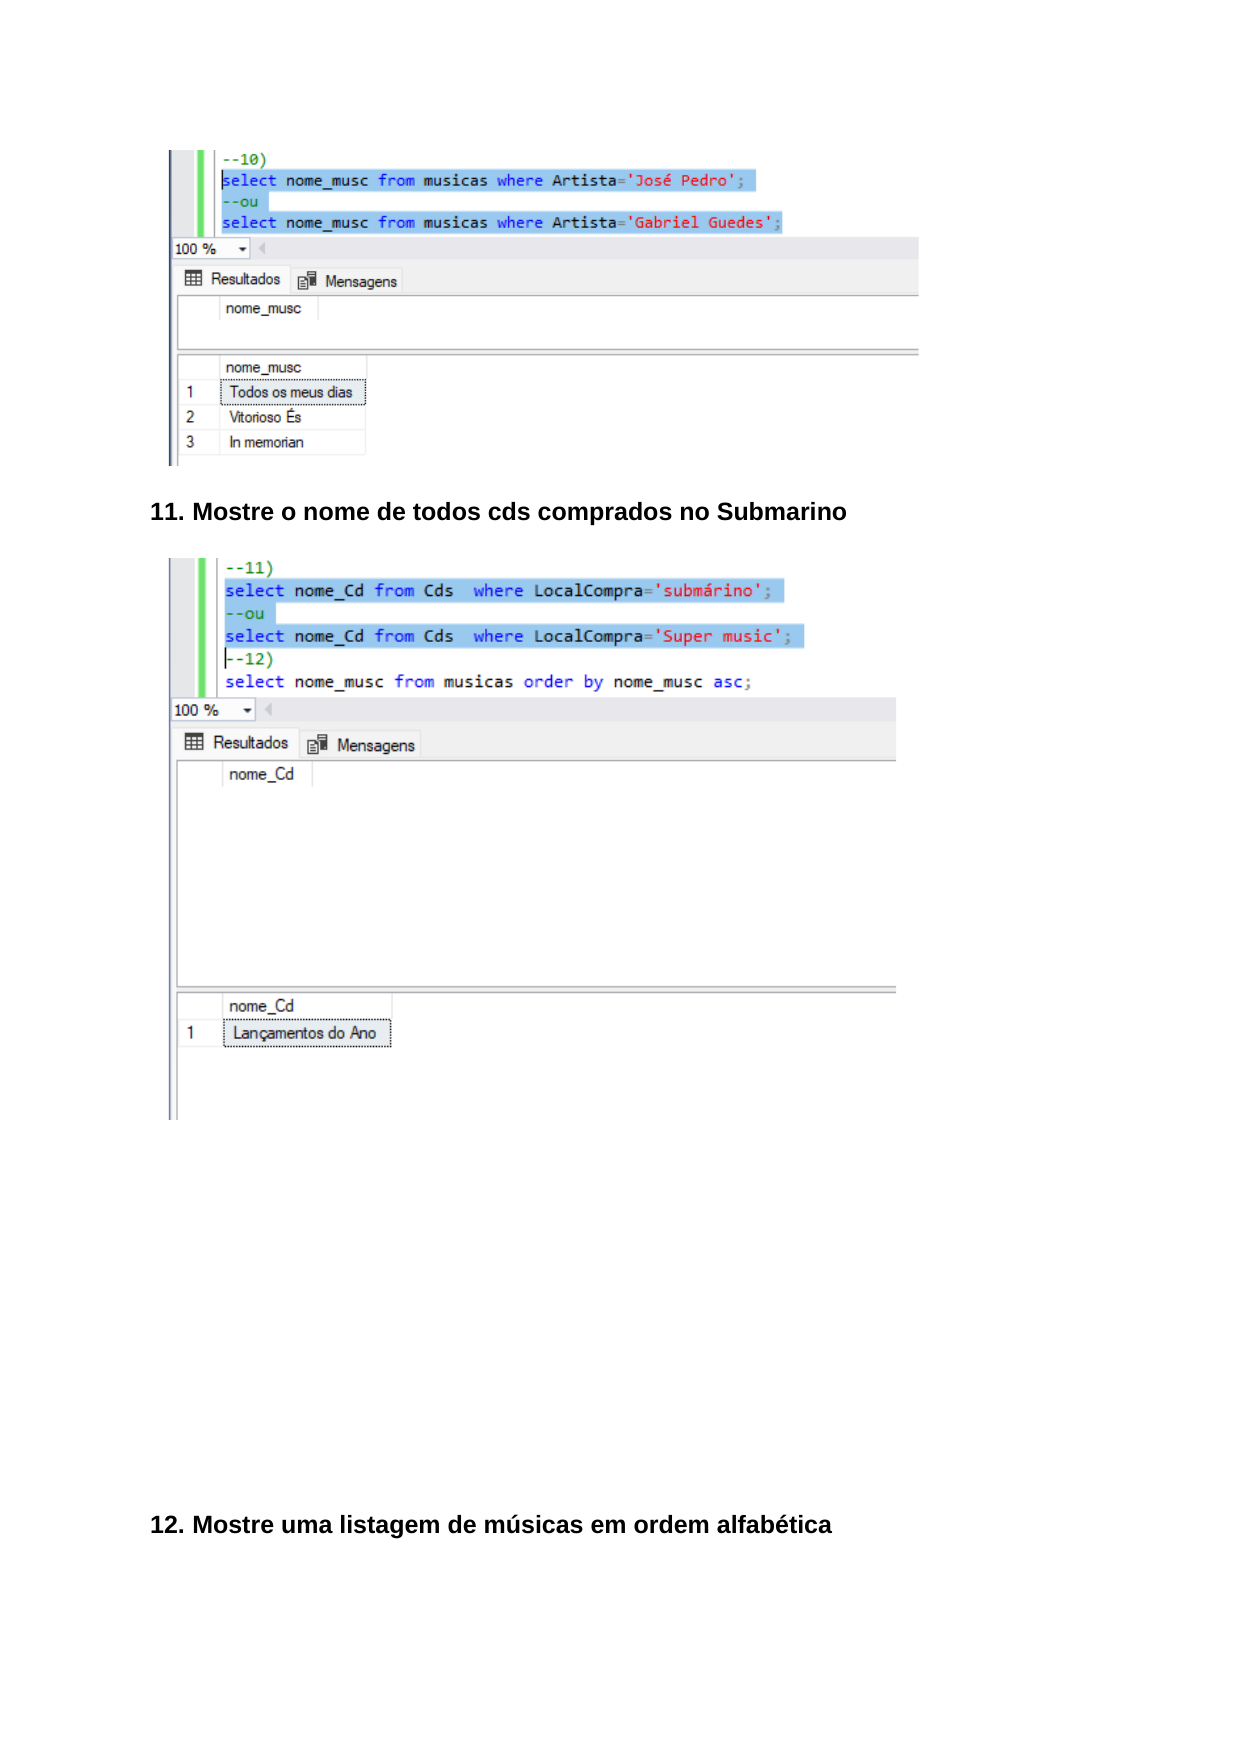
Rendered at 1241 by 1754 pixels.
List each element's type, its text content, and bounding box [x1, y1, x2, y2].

list Mostre uma listagem de músicas em ordem alfabética [150, 1510, 1090, 1539]
list Mostre o nome de todos cds comprados no Submarino [150, 497, 1090, 526]
